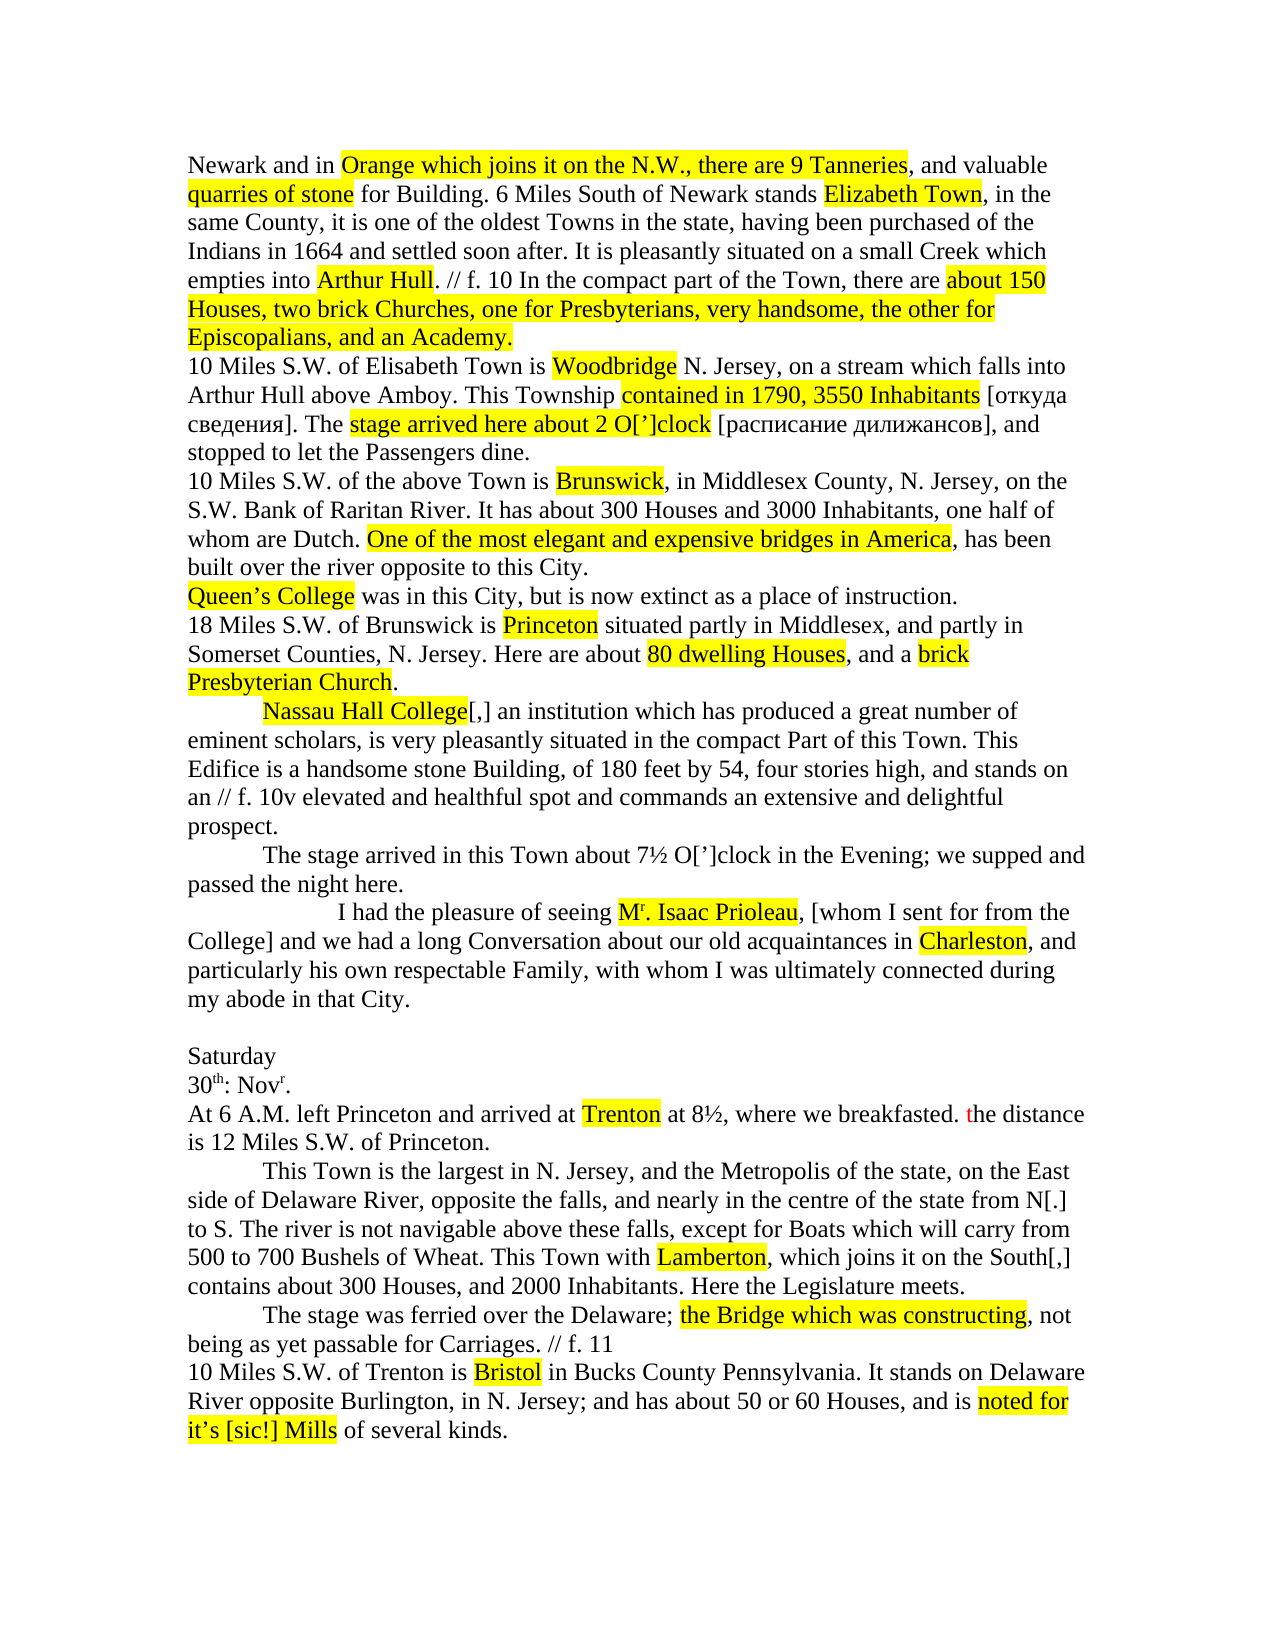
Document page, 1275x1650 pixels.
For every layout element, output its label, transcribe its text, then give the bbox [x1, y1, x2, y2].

text I had the pleasure of seeing Mr. Isaac Prioleau, [whom I sent for from the College] and we had a long Conversation about our old acquaintances in Charleston, and particularly his own respectable Family, with whom I was ultimately connected during my abode in that City. [187, 897, 1087, 1012]
text Nassau Hall College[,] an institution which has produced a great number of eminent scholars, is very pleasantly situated in the compact Part of this Town. This Edifice is a handsome stone Building, of 180 feet by 54, four stories high, and stands on an // f. 10v elevated and healthful spot and commands an extensive and delightful prospect. [187, 696, 1087, 840]
text 10 Miles S.W. of Trenton is Bristol in Bucks County Pennsylvania. It stands on Delaware River opposite Burlington, in N. Jersey; and has about 50 or 60 Houses, and is noted for it’s [sic!] Mills of several kinds. [187, 1357, 1087, 1444]
text 10 Miles S.W. of Elisabeth Town is Woodbridge N. Jersey, on a stream which falls into Arthur Hull above Amboy. This Township contained in 1790, 3550 Inhabitants [откуда сведения]. The stage arrived here about 2 O[’]clock [расписание дилижансов], and stopped to let the Passengers dine. [187, 351, 1087, 466]
text Saturday [187, 1041, 1087, 1070]
text 18 Miles S.W. of Brunswick is Princeton situated partly in Middlesex, and partly in Somerset Counties, N. Jersey. Here are about 80 dwelling Houses, and a brick Presbyterian Church. [187, 610, 1087, 696]
text 10 Miles S.W. of the above Town is Brunswick, in Middlesex County, N. Jersey, on the S.W. Bank of Raritan River. It has about 300 Houses and 3000 Inhabitants, one half of whom are Dutch. One of the most elegant and expensive bridges in America, has been built over the river opposite to this City. [187, 466, 1087, 581]
text The stage was ferried over the Delaware; the Bridge which was constructing, not being as yet passable for Carriages. // f. 11 [187, 1300, 1087, 1357]
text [187, 150, 1087, 351]
text 30th: Novr. [187, 1070, 1087, 1099]
text At 6 A.M. left Princeton and arrived at Trenton at 8½, where we breakfasted. the distance is 12 Miles S.W. of Princeton. [187, 1099, 1087, 1156]
text Queen’s College was in this City, but is now extinct as a place of instruction. [355, 581, 1087, 610]
text The stage arrived in this Town about 7½ O[’]clock in the Evening; we supped and passed the night here. [187, 840, 1087, 897]
text This Town is the largest in N. Jersey, and the Metropolis of the state, on the East side of Delaware River, opposite the falls, and nearly in the centre of the state from N[.] to S. The river is not navigable above these falls, except for Boats which will carry from 500 to 700 Bushels of Wheat. This Town with Lamberton, which joins it on the South[,] contains about 300 Houses, and 2000 Inhabitants. Here the Legislature meets. [187, 1156, 1087, 1300]
